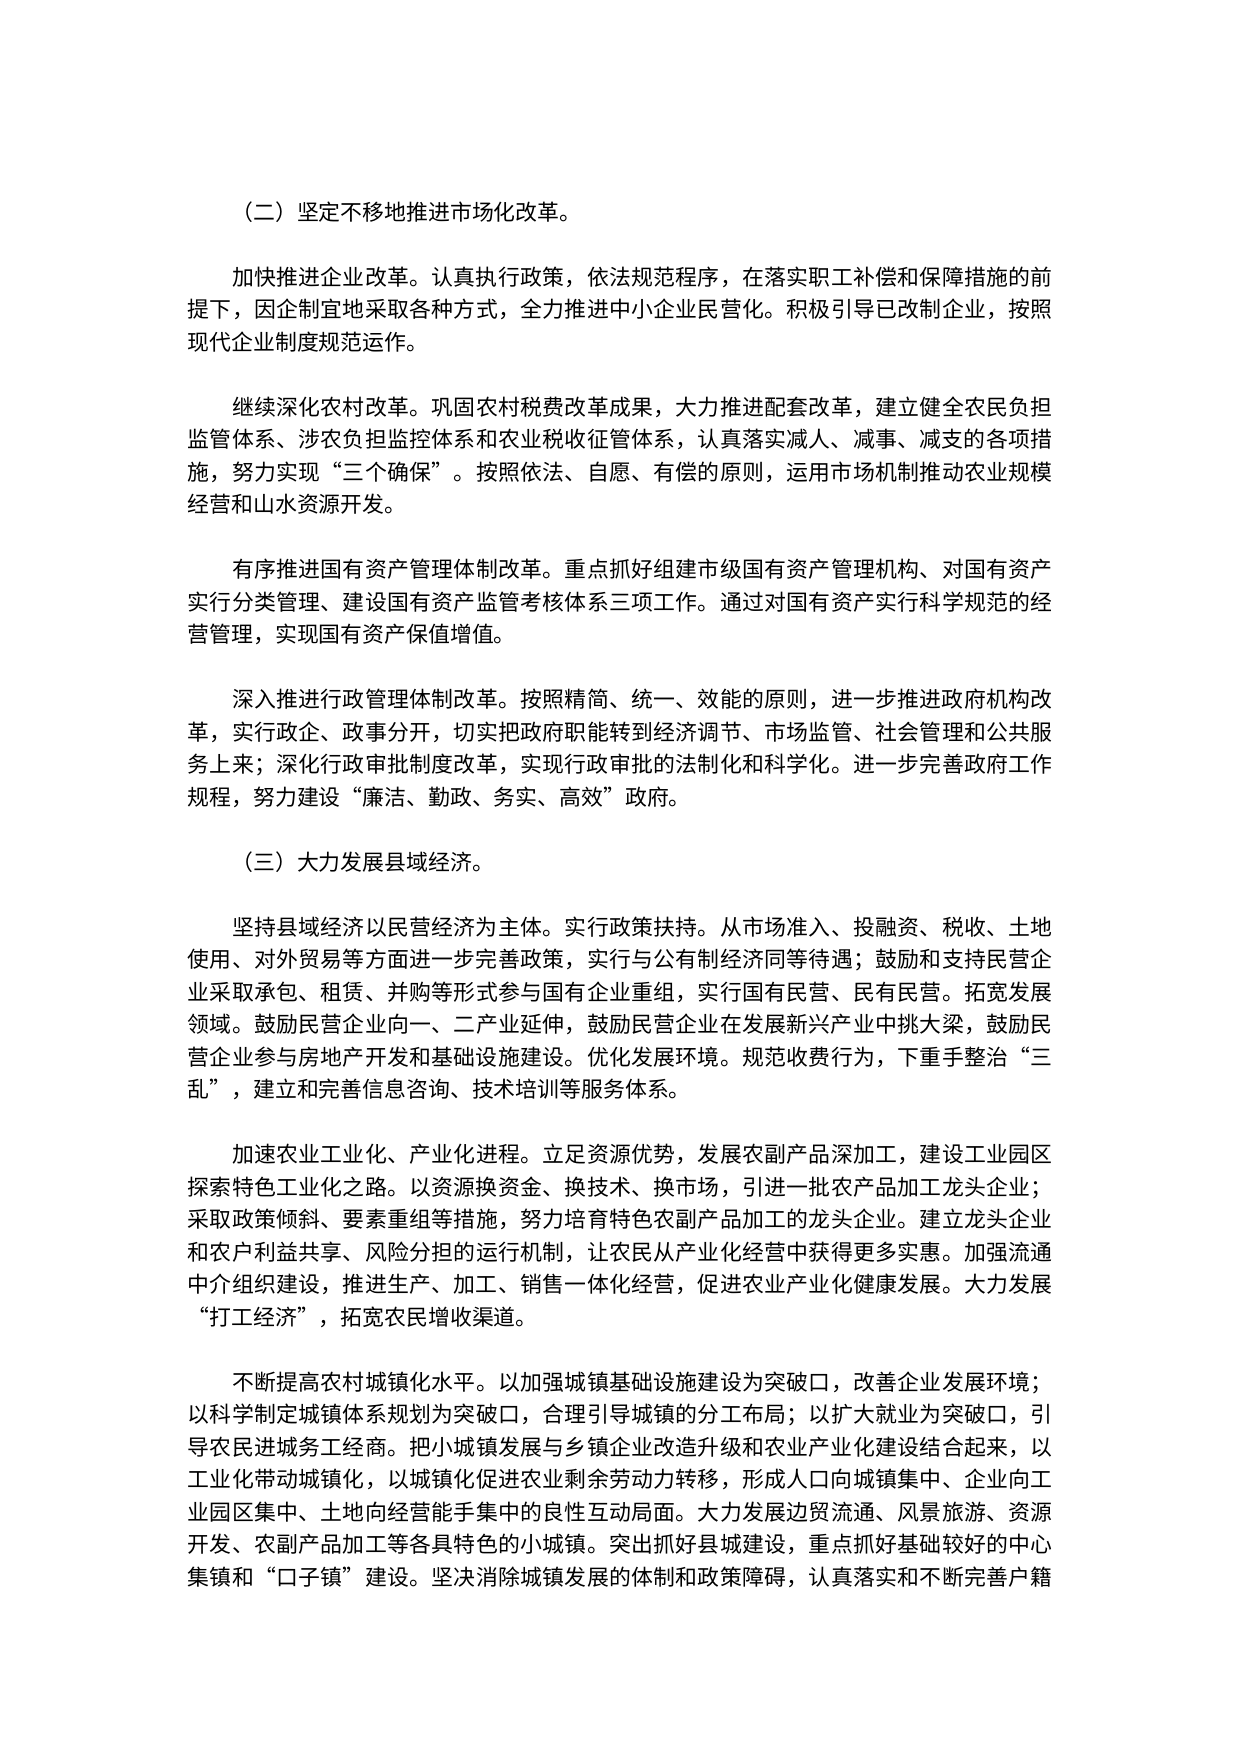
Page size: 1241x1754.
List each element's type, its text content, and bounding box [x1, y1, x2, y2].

text 深入推进行政管理体制改革。按照精简、统一、效能的原则，进一步推进政府机构改革，实行政企、政事分开，切实把政府职能转到经济调节、市场监管、社会管理和公共服务上来；深化行政审批制度改革，实现行政审批的法制化和科学化。进一步完善政府工作规程，努力建设“廉洁、勤政、务实、高效”政府。 [187, 682, 1053, 812]
text （二）坚定不移地推进市场化改革。 [187, 194, 1053, 227]
text 加快推进企业改革。认真执行政策，依法规范程序，在落实职工补偿和保障措施的前提下，因企制宜地采取各种方式，全力推进中小企业民营化。积极引导已改制企业，按照现代企业制度规范运作。 [187, 259, 1053, 357]
text 有序推进国有资产管理体制改革。重点抓好组建市级国有资产管理机构、对国有资产实行分类管理、建设国有资产监管考核体系三项工作。通过对国有资产实行科学规范的经营管理，实现国有资产保值增值。 [187, 552, 1053, 649]
text 继续深化农村改革。巩固农村税费改革成果，大力推进配套改革，建立健全农民负担监管体系、涉农负担监控体系和农业税收征管体系，认真落实减人、减事、减支的各项措施，努力实现“三个确保”。按照依法、自愿、有偿的原则，运用市场机制推动农业规模经营和山水资源开发。 [187, 389, 1053, 519]
text （三）大力发展县域经济。 [187, 844, 1053, 877]
text 坚持县域经济以民营经济为主体。实行政策扶持。从市场准入、投融资、税收、土地使用、对外贸易等方面进一步完善政策，实行与公有制经济同等待遇；鼓励和支持民营企业采取承包、租赁、并购等形式参与国有企业重组，实行国有民营、民有民营。拓宽发展领域。鼓励民营企业向一、二产业延伸，鼓励民营企业在发展新兴产业中挑大梁，鼓励民营企业参与房地产开发和基础设施建设。优化发展环境。规范收费行为，下重手整治“三乱”，建立和完善信息咨询、技术培训等服务体系。 [187, 909, 1053, 1104]
text 加速农业工业化、产业化进程。立足资源优势，发展农副产品深加工，建设工业园区，探索特色工业化之路。以资源换资金、换技术、换市场，引进一批农产品加工龙头企业；采取政策倾斜、要素重组等措施，努力培育特色农副产品加工的龙头企业。建立龙头企业和农户利益共享、风险分担的运行机制，让农民从产业化经营中获得更多实惠。加强流通中介组织建设，推进生产、加工、销售一体化经营，促进农业产业化健康发展。大力发展“打工经济”，拓宽农民增收渠道。 [187, 1137, 1053, 1332]
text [187, 1364, 1053, 1592]
